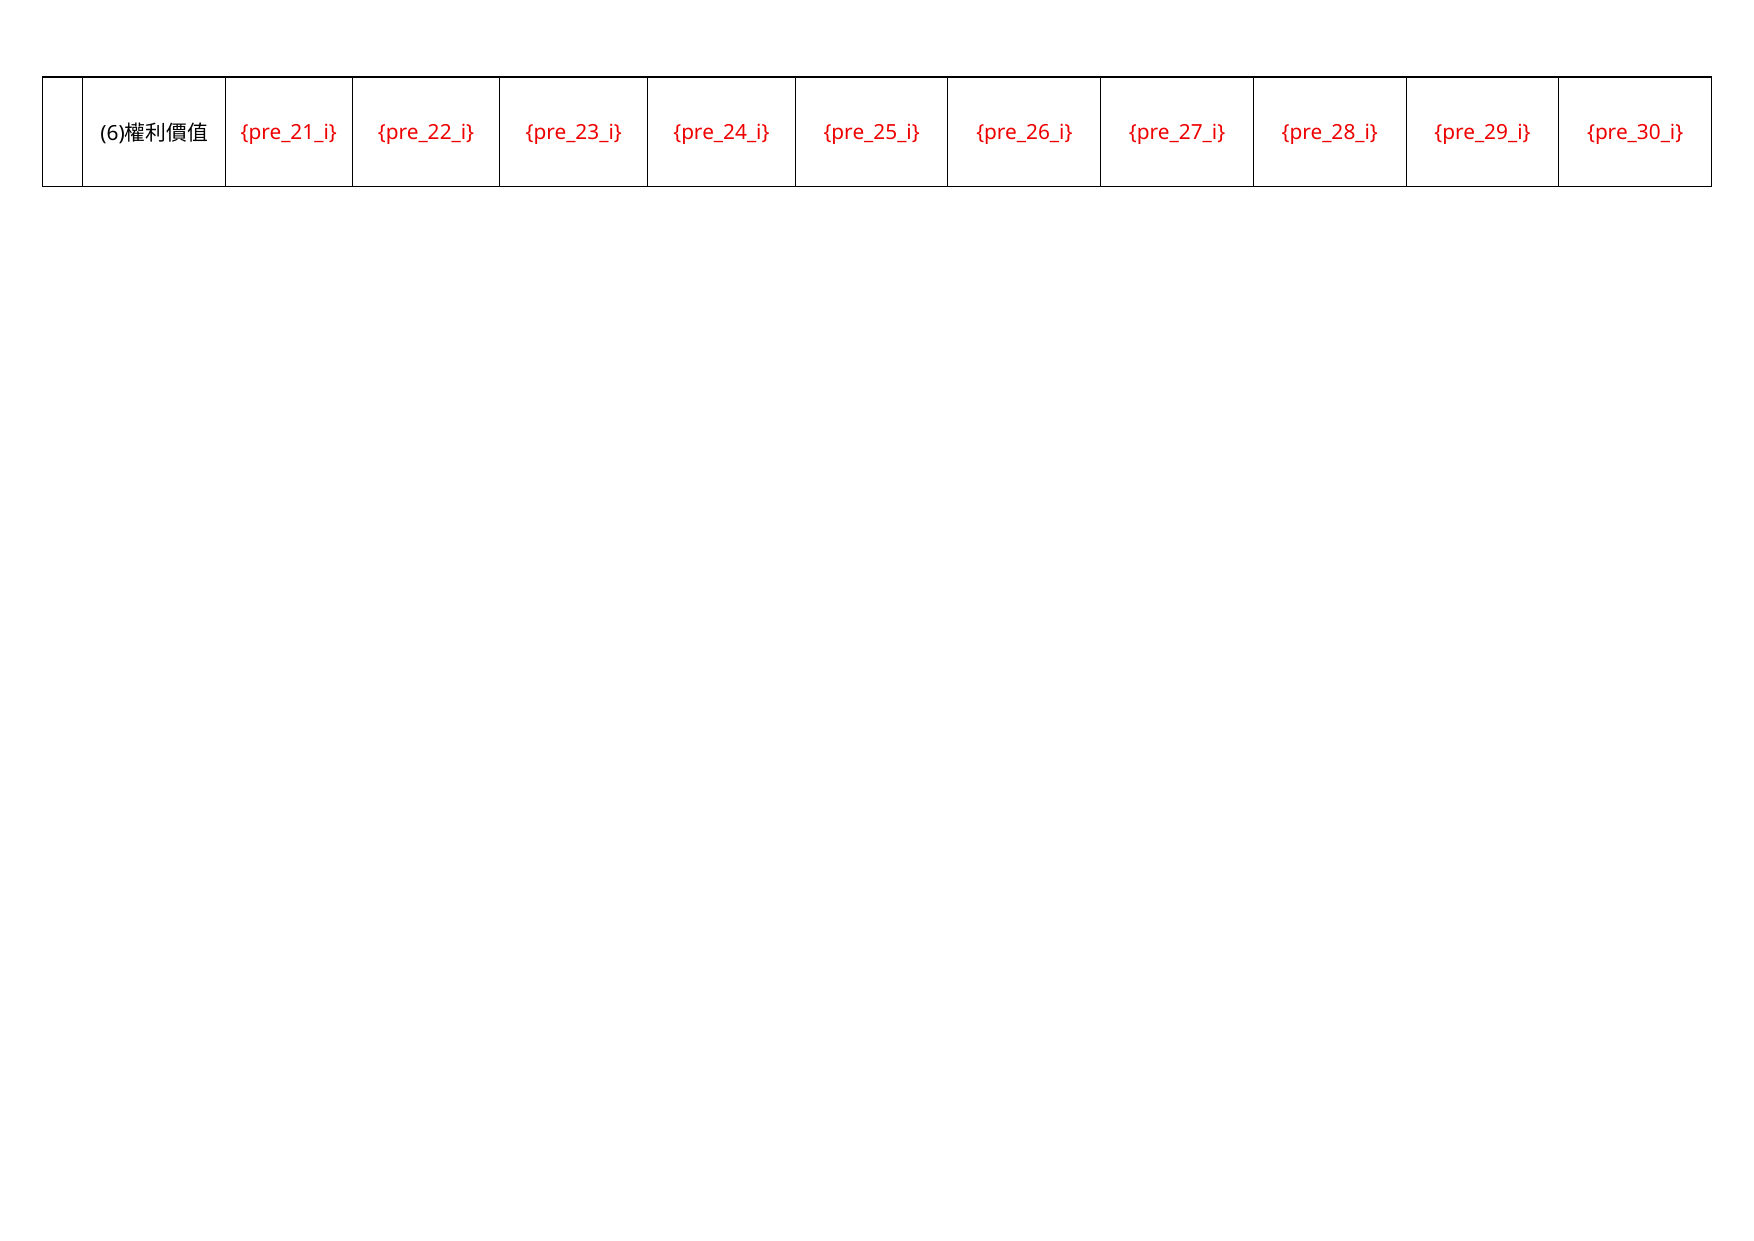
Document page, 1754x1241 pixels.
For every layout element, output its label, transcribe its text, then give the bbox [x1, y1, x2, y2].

table_cell {pre_29_i} [1407, 78, 1558, 186]
table_cell {pre_24_i} [648, 78, 795, 186]
table_cell (6)權利價值 [83, 78, 225, 186]
table_cell {pre_22_i} [353, 78, 499, 186]
table_cell {pre_26_i} [948, 78, 1100, 186]
table_cell {pre_28_i} [1254, 78, 1406, 186]
table_cell {pre_23_i} [500, 78, 647, 186]
table_cell {pre_27_i} [1101, 78, 1253, 186]
table_cell {pre_30_i} [1559, 78, 1711, 186]
table_cell {pre_25_i} [796, 78, 947, 186]
table_cell {pre_21_i} [226, 78, 352, 186]
